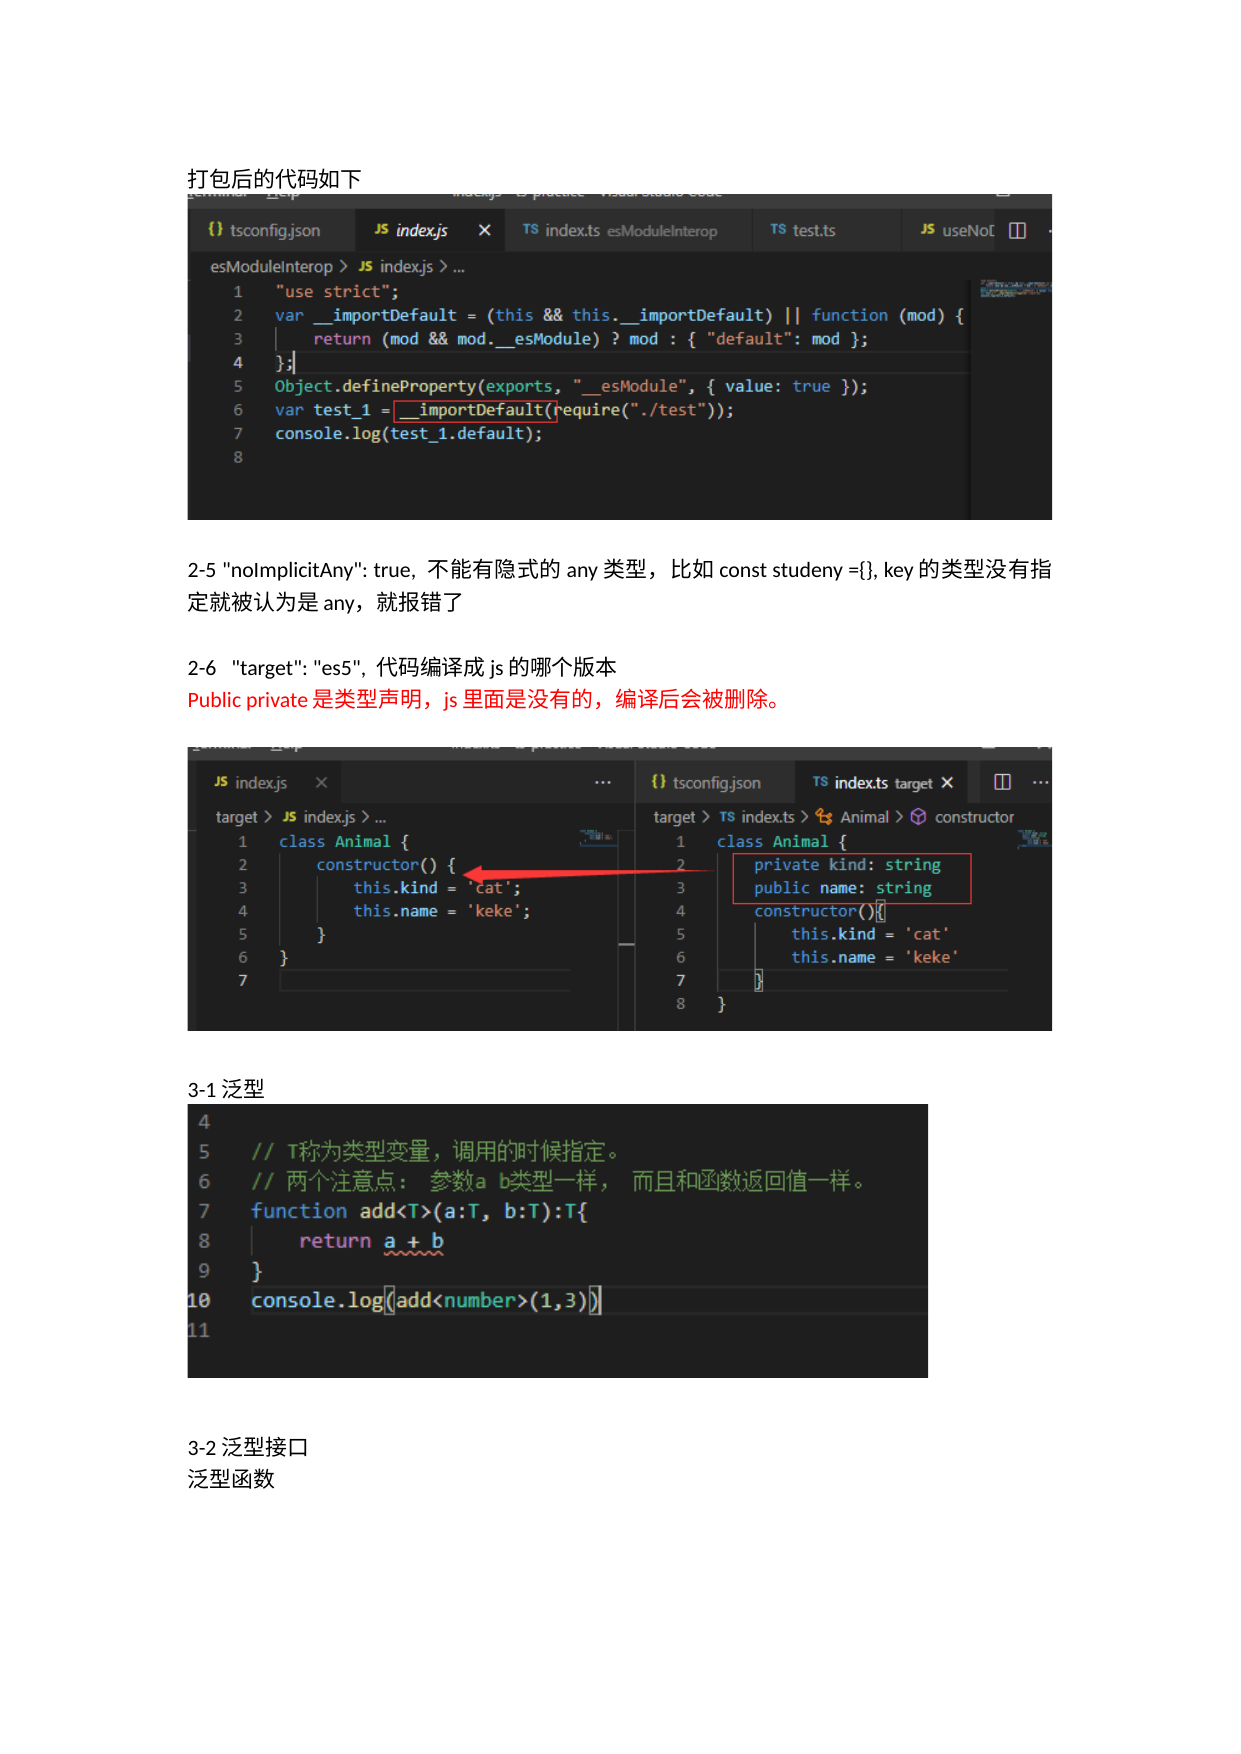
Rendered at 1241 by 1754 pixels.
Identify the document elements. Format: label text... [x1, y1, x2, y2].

picture [187, 194, 1053, 520]
picture [187, 747, 1053, 1031]
text 3-1 泛型 [187, 1072, 1053, 1104]
text 2-6 "target": "es5", 代码编译成js的哪个版本 [187, 649, 1053, 682]
text Public private是类型声明，js里面是没有的，编译后会被删除。 [187, 682, 1053, 714]
text 2-5 "noImplicitAny": true, 不能有隐式的any类型，比如const studeny ={}, key的类型没有指定就被认为是any，就报错了 [187, 552, 1053, 617]
text 打包后的代码如下 [187, 162, 1053, 194]
text 3-2 泛型接口 [187, 1429, 1053, 1462]
text 泛型函数 [187, 1462, 1053, 1494]
picture [187, 1104, 929, 1378]
